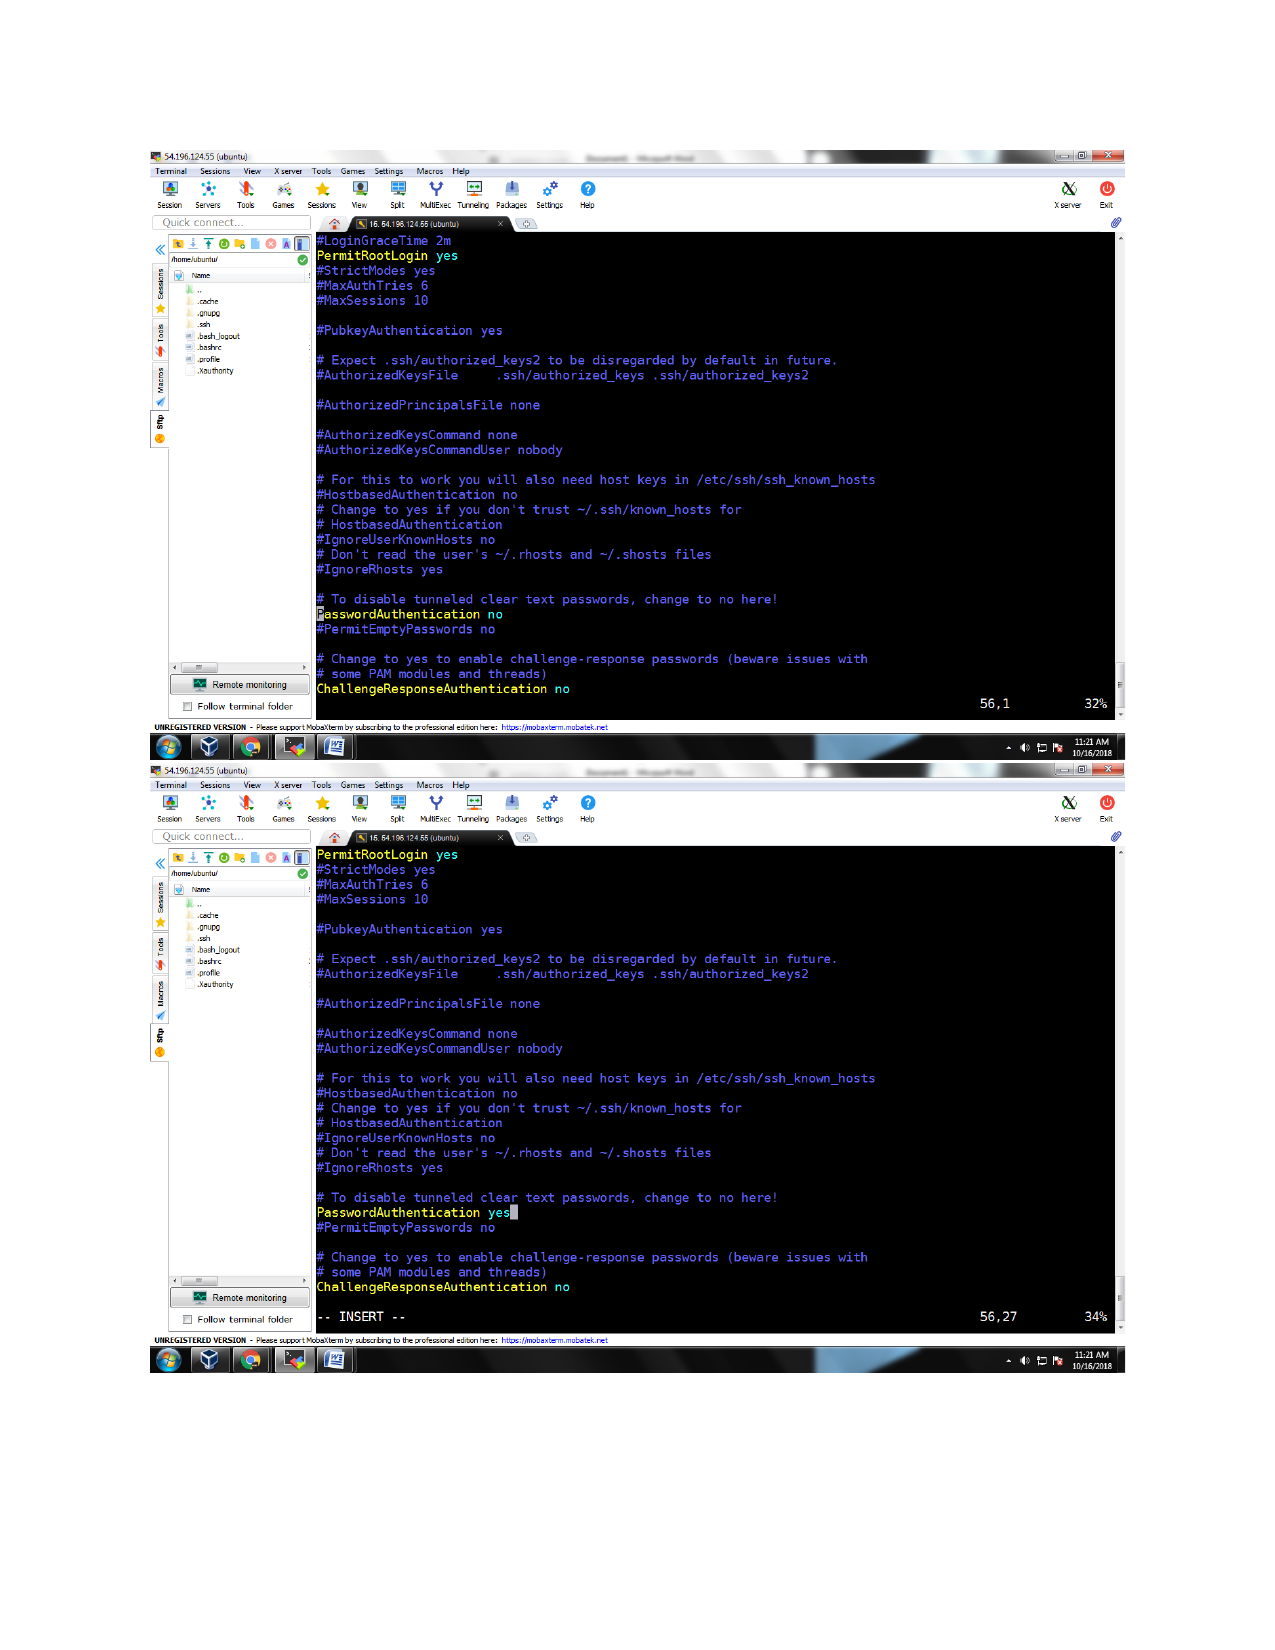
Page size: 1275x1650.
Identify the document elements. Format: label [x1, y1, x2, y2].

picture [150, 150, 1125, 760]
picture [150, 763, 1125, 1373]
